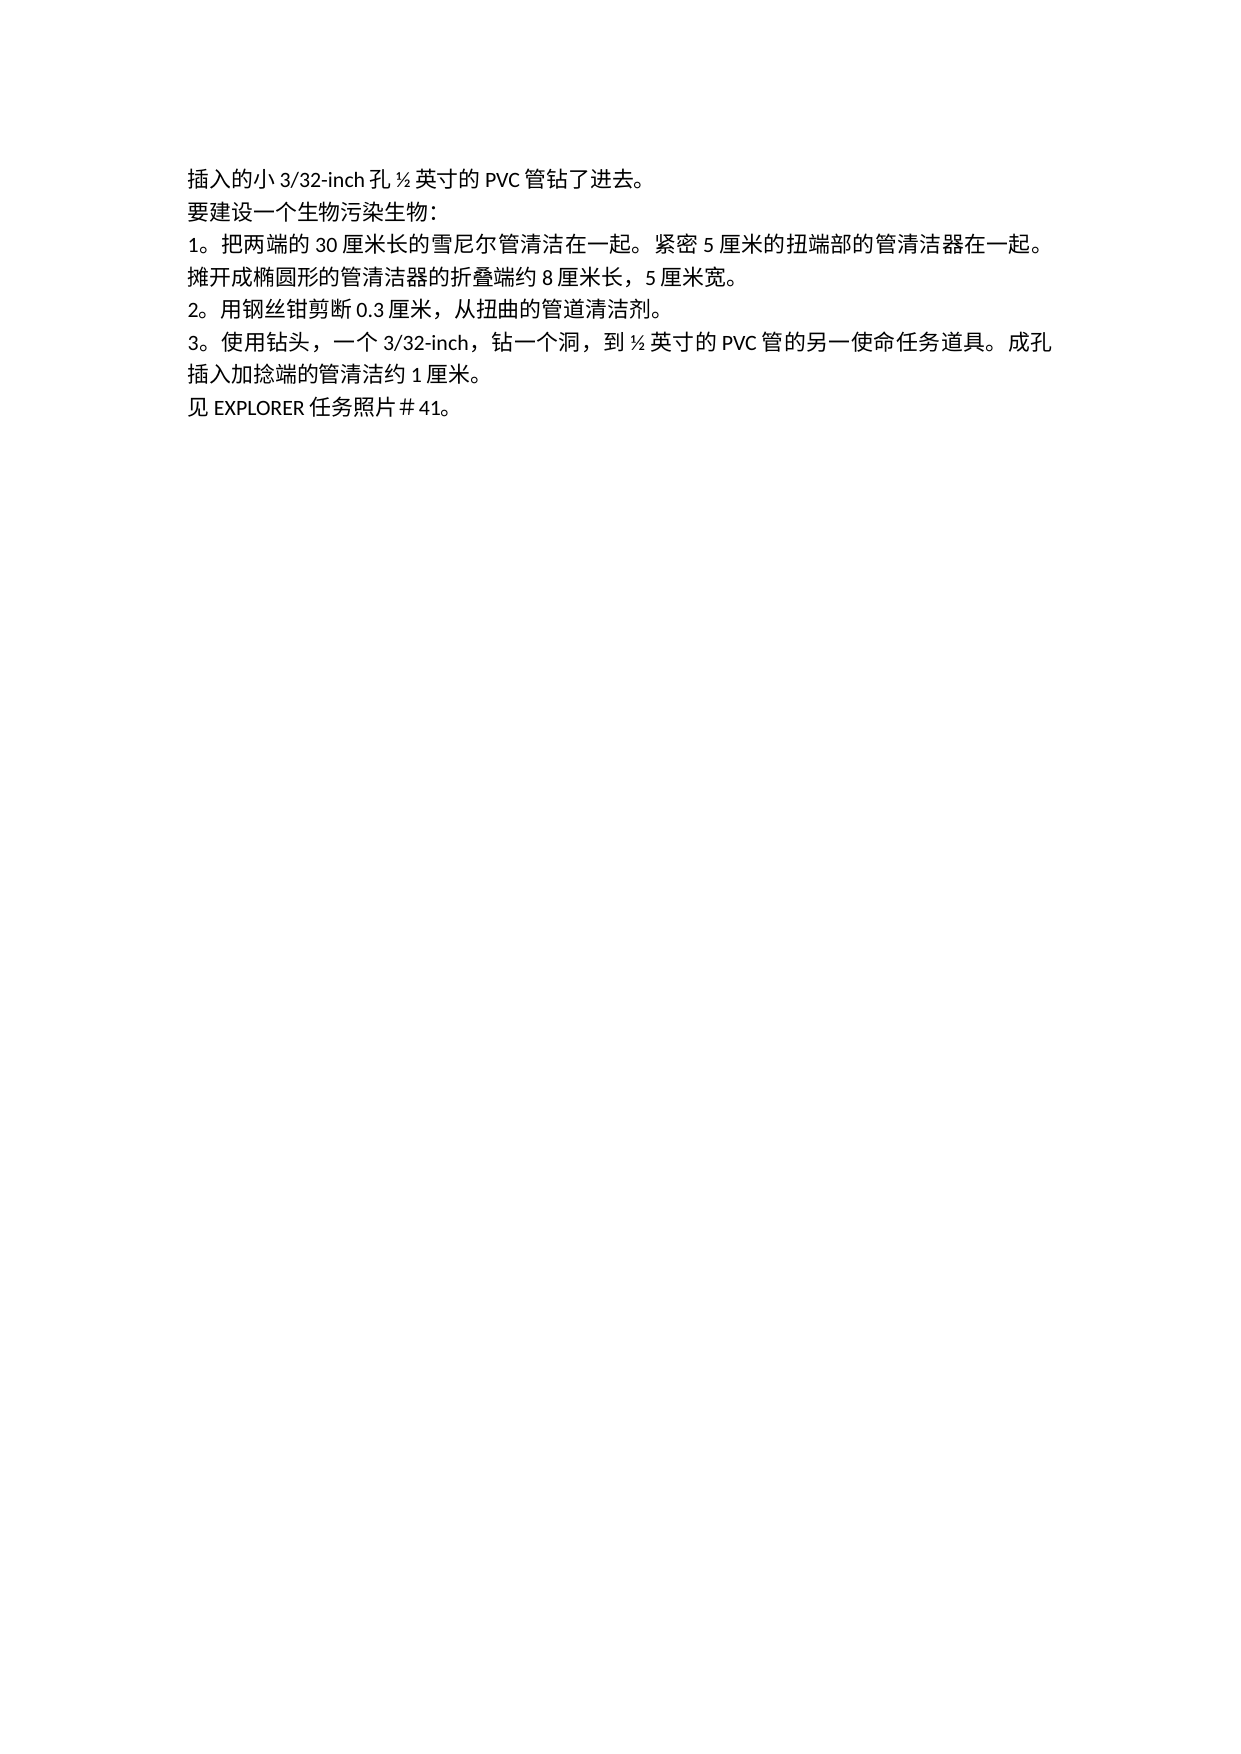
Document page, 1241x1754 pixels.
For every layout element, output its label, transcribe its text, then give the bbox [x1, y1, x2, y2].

text 2。用钢丝钳剪断0.3厘米，从扭曲的管道清洁剂。 [187, 292, 1053, 324]
text 1。把两端的30厘米长的雪尼尔管清洁在一起。紧密5厘米的扭端部的管清洁器在一起。摊开成椭圆形的管清洁器的折叠端约8厘米长，5厘米宽。 [187, 227, 1053, 292]
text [187, 162, 1053, 194]
text 3。使用钻头，一个3/32-inch，钻一个洞，到½英寸的PVC管的另一使命任务道具。成孔插入加捻端的管清洁约1厘米。 [187, 324, 1053, 389]
text 见EXPLORER任务照片＃41。 [187, 389, 1053, 422]
text 要建设一个生物污染生物： [187, 194, 1053, 227]
